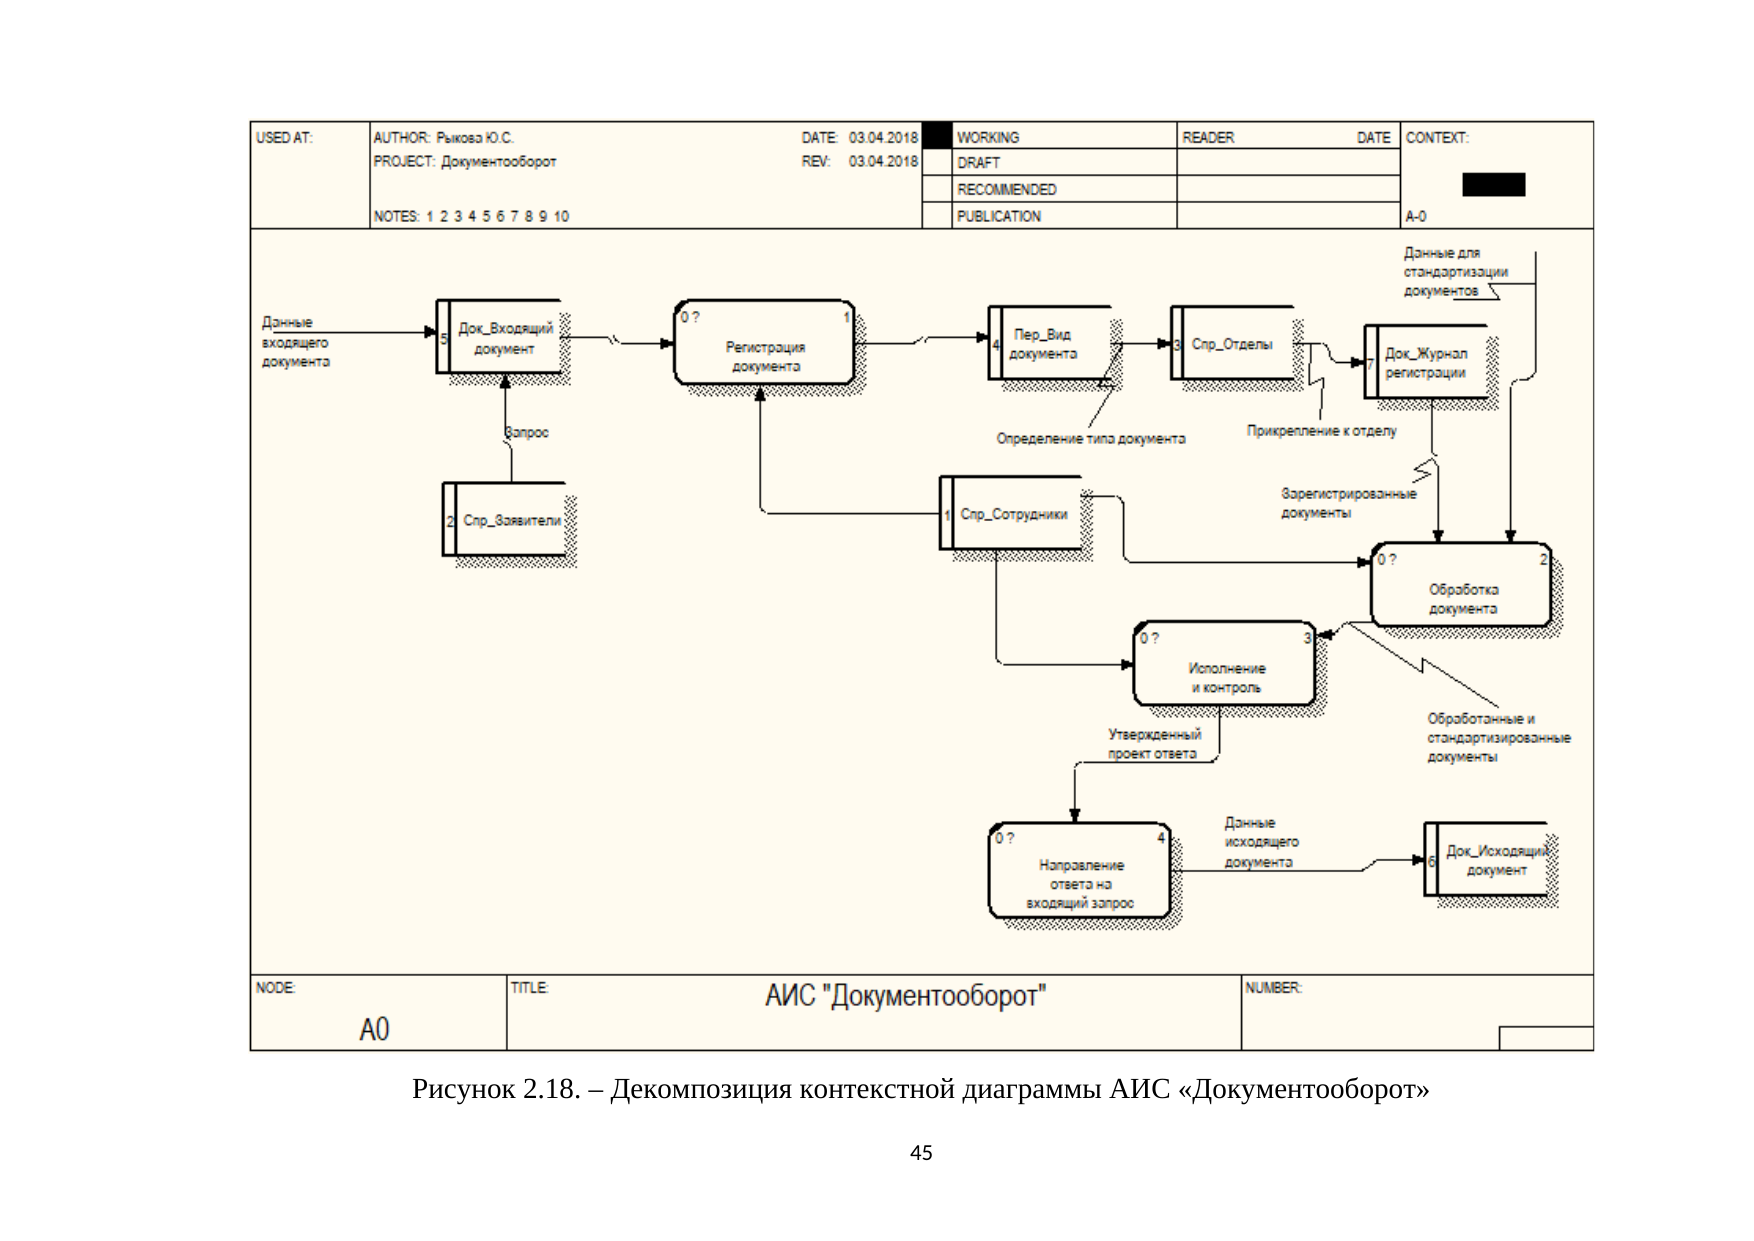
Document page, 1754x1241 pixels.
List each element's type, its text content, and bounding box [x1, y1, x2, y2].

text Рисунок 2.18. – Декомпозиция контекстной диаграммы АИС «Документооборот» [177, 1071, 1665, 1104]
picture [248, 118, 1595, 1054]
